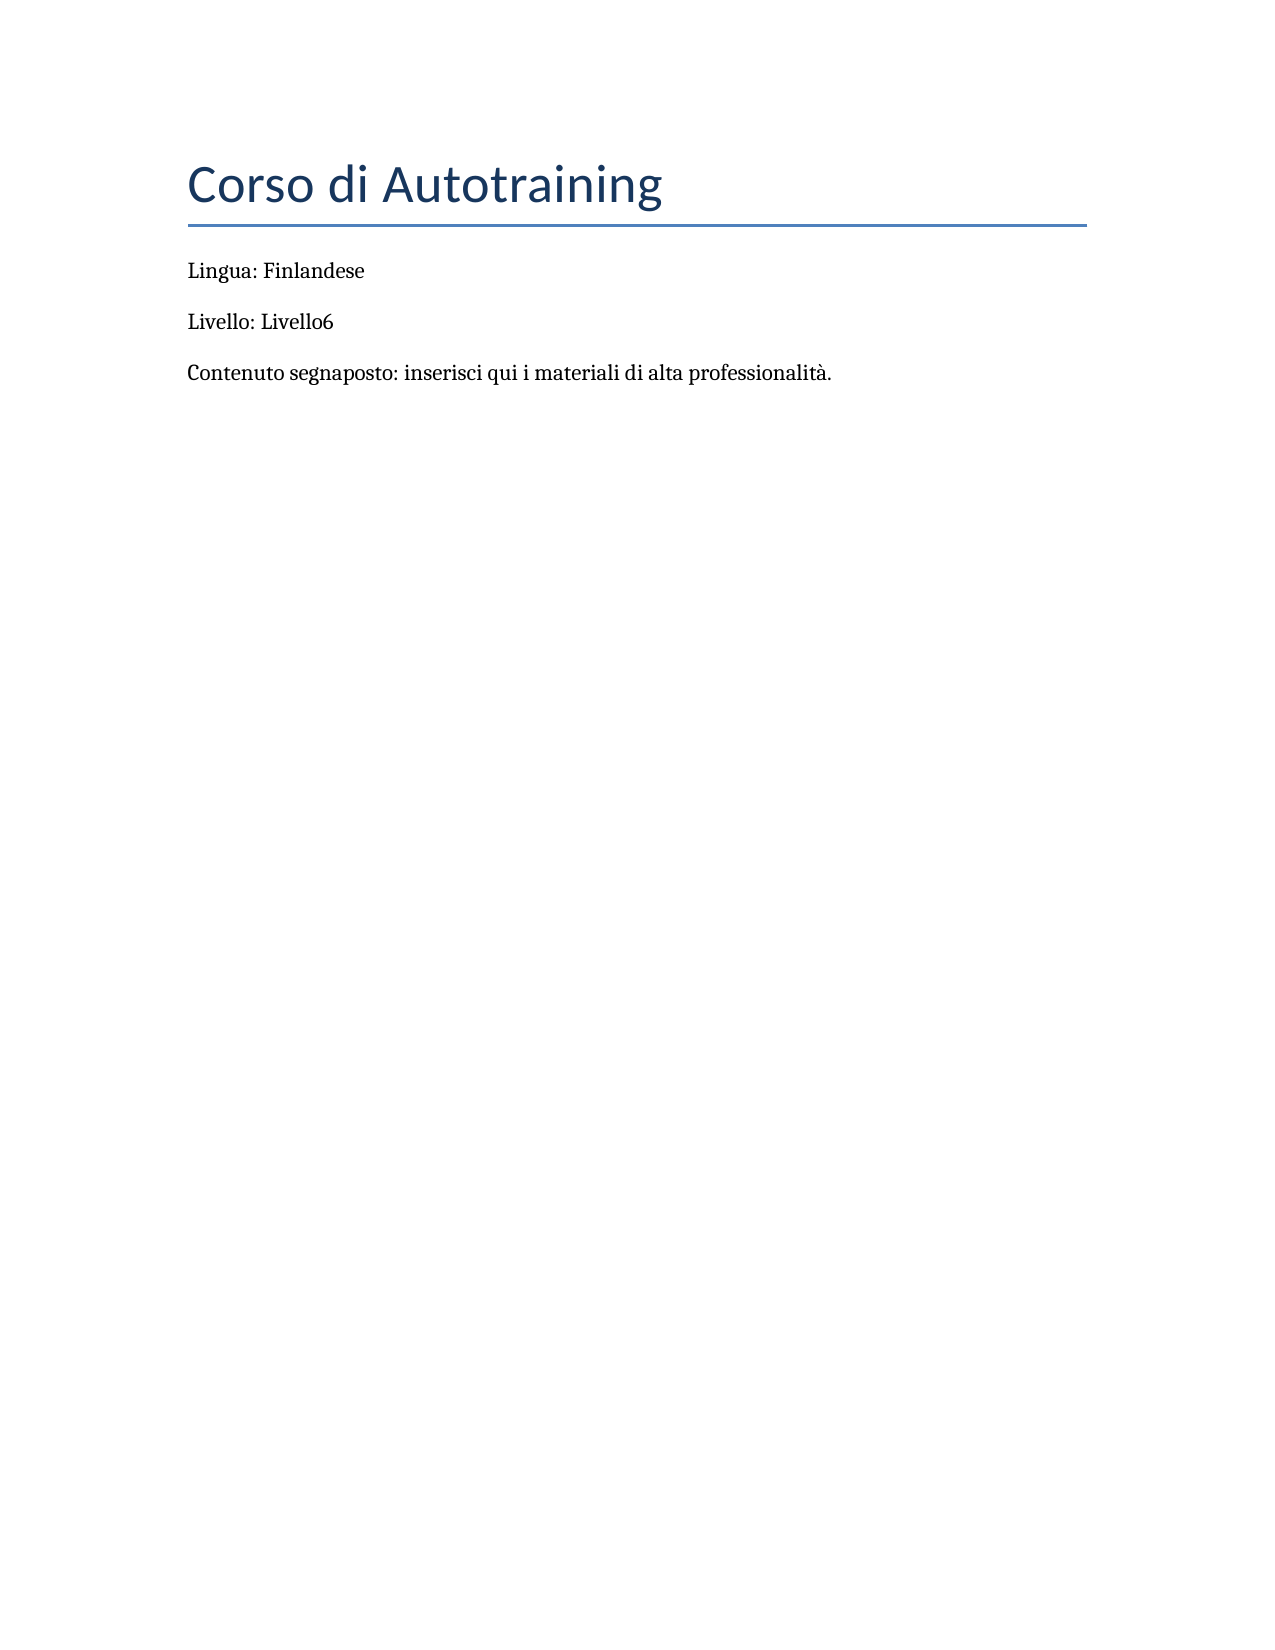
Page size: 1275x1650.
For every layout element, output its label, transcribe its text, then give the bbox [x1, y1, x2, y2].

text Contenuto segnaposto: inserisci qui i materiali di alta professionalità. [187, 360, 1087, 386]
text Lingua: Finlandese [187, 258, 1087, 284]
title Corso di Autotraining [187, 150, 1087, 227]
text Livello: Livello6 [187, 309, 1087, 335]
